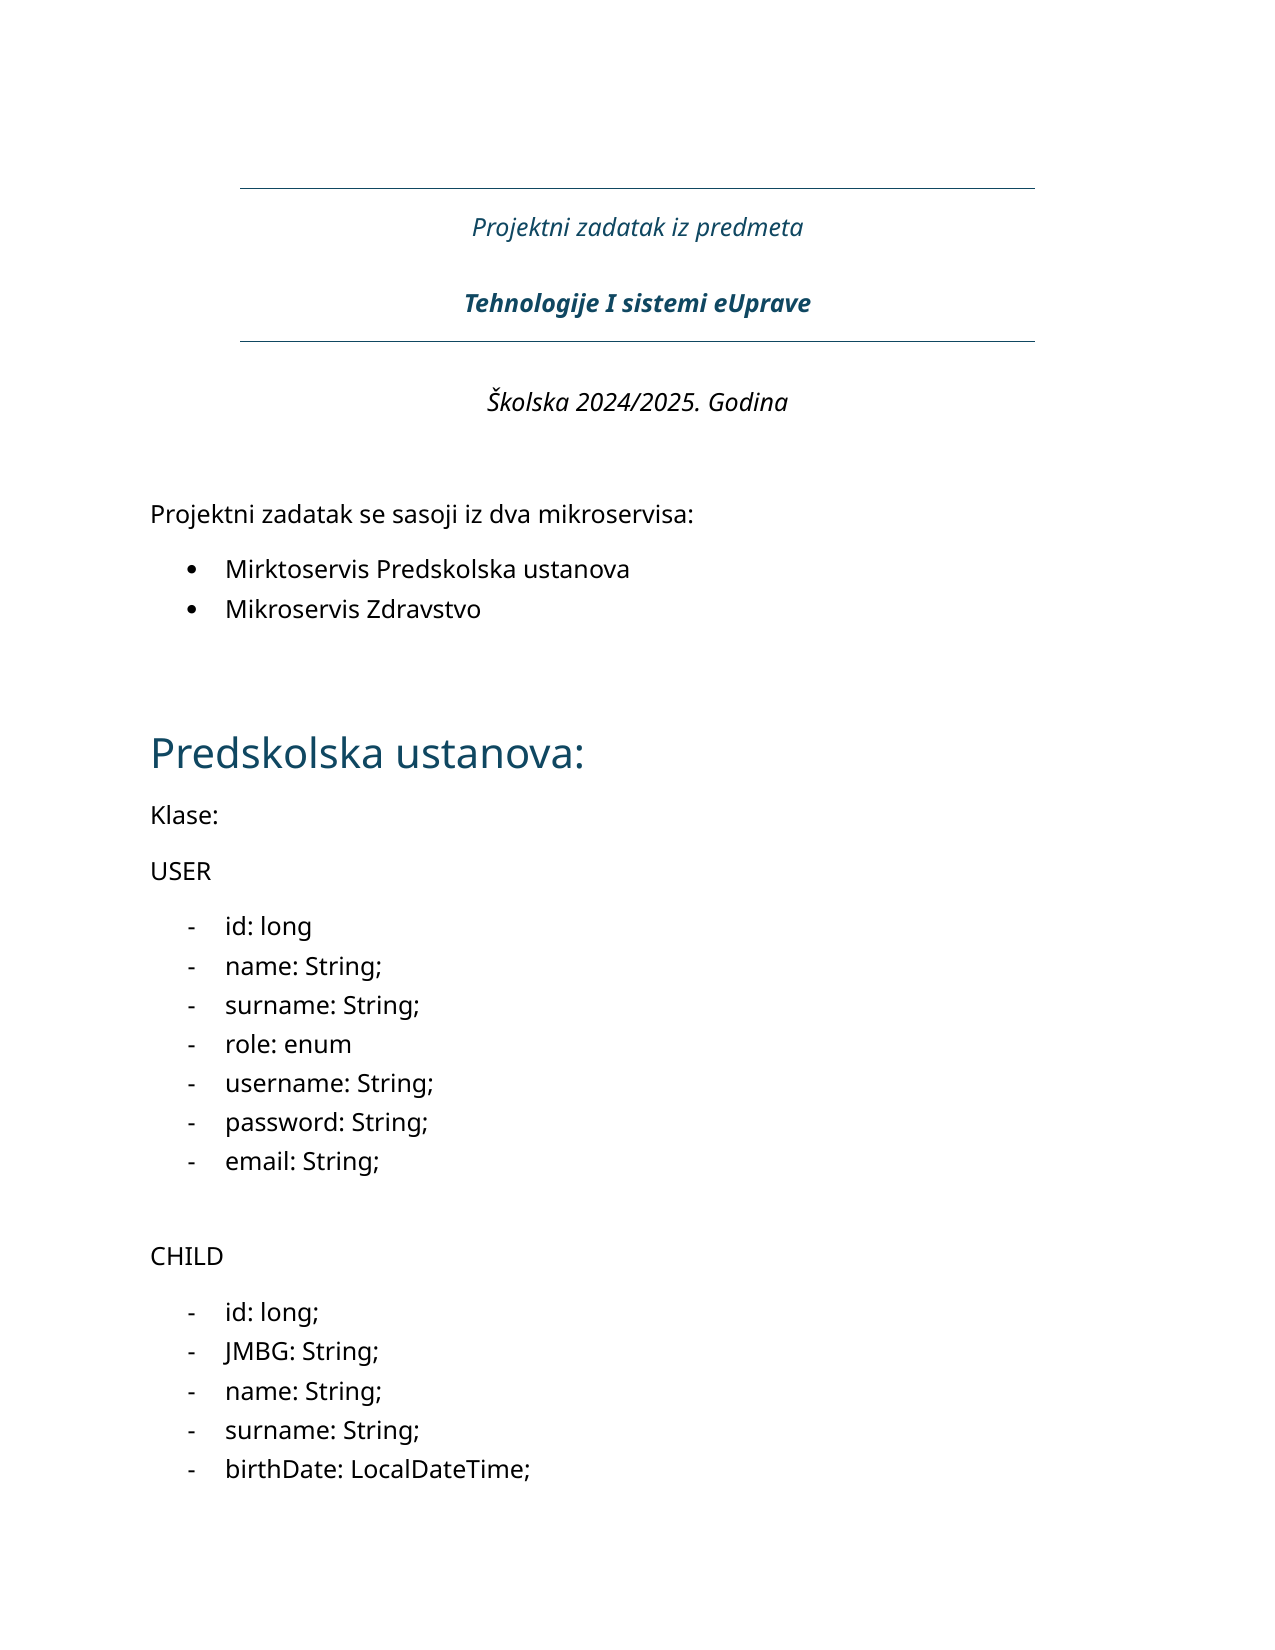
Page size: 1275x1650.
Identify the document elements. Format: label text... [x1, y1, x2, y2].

list username: String; [187, 1066, 1125, 1100]
list JMBG: String; [187, 1334, 1125, 1368]
text Školska 2024/2025. Godina [150, 384, 1125, 419]
text CHILD [150, 1239, 1125, 1273]
list id: long; [187, 1295, 1125, 1329]
text USER [150, 853, 1125, 887]
text Projektni zadatak iz predmeta [240, 189, 1035, 243]
list name: String; [187, 1373, 1125, 1407]
list password: String; [187, 1105, 1125, 1139]
list Mirktoservis Predskolska ustanova [187, 552, 1125, 586]
list Mikroservis Zdravstvo [187, 591, 1125, 625]
list role: enum [187, 1026, 1125, 1061]
list surname: String; [187, 1412, 1125, 1446]
text Klase: [150, 797, 1125, 831]
list birthDate: LocalDateTime; [187, 1451, 1125, 1486]
list name: String; [187, 948, 1125, 982]
list id: long [187, 909, 1125, 943]
text Projektni zadatak se sasoji iz dva mikroservisa: [150, 496, 1125, 530]
text Tehnologije I sistemi eUprave [240, 264, 1035, 341]
list surname: String; [187, 987, 1125, 1021]
subtitle Predskolska ustanova: [150, 724, 1125, 781]
list email: String; [187, 1144, 1125, 1178]
